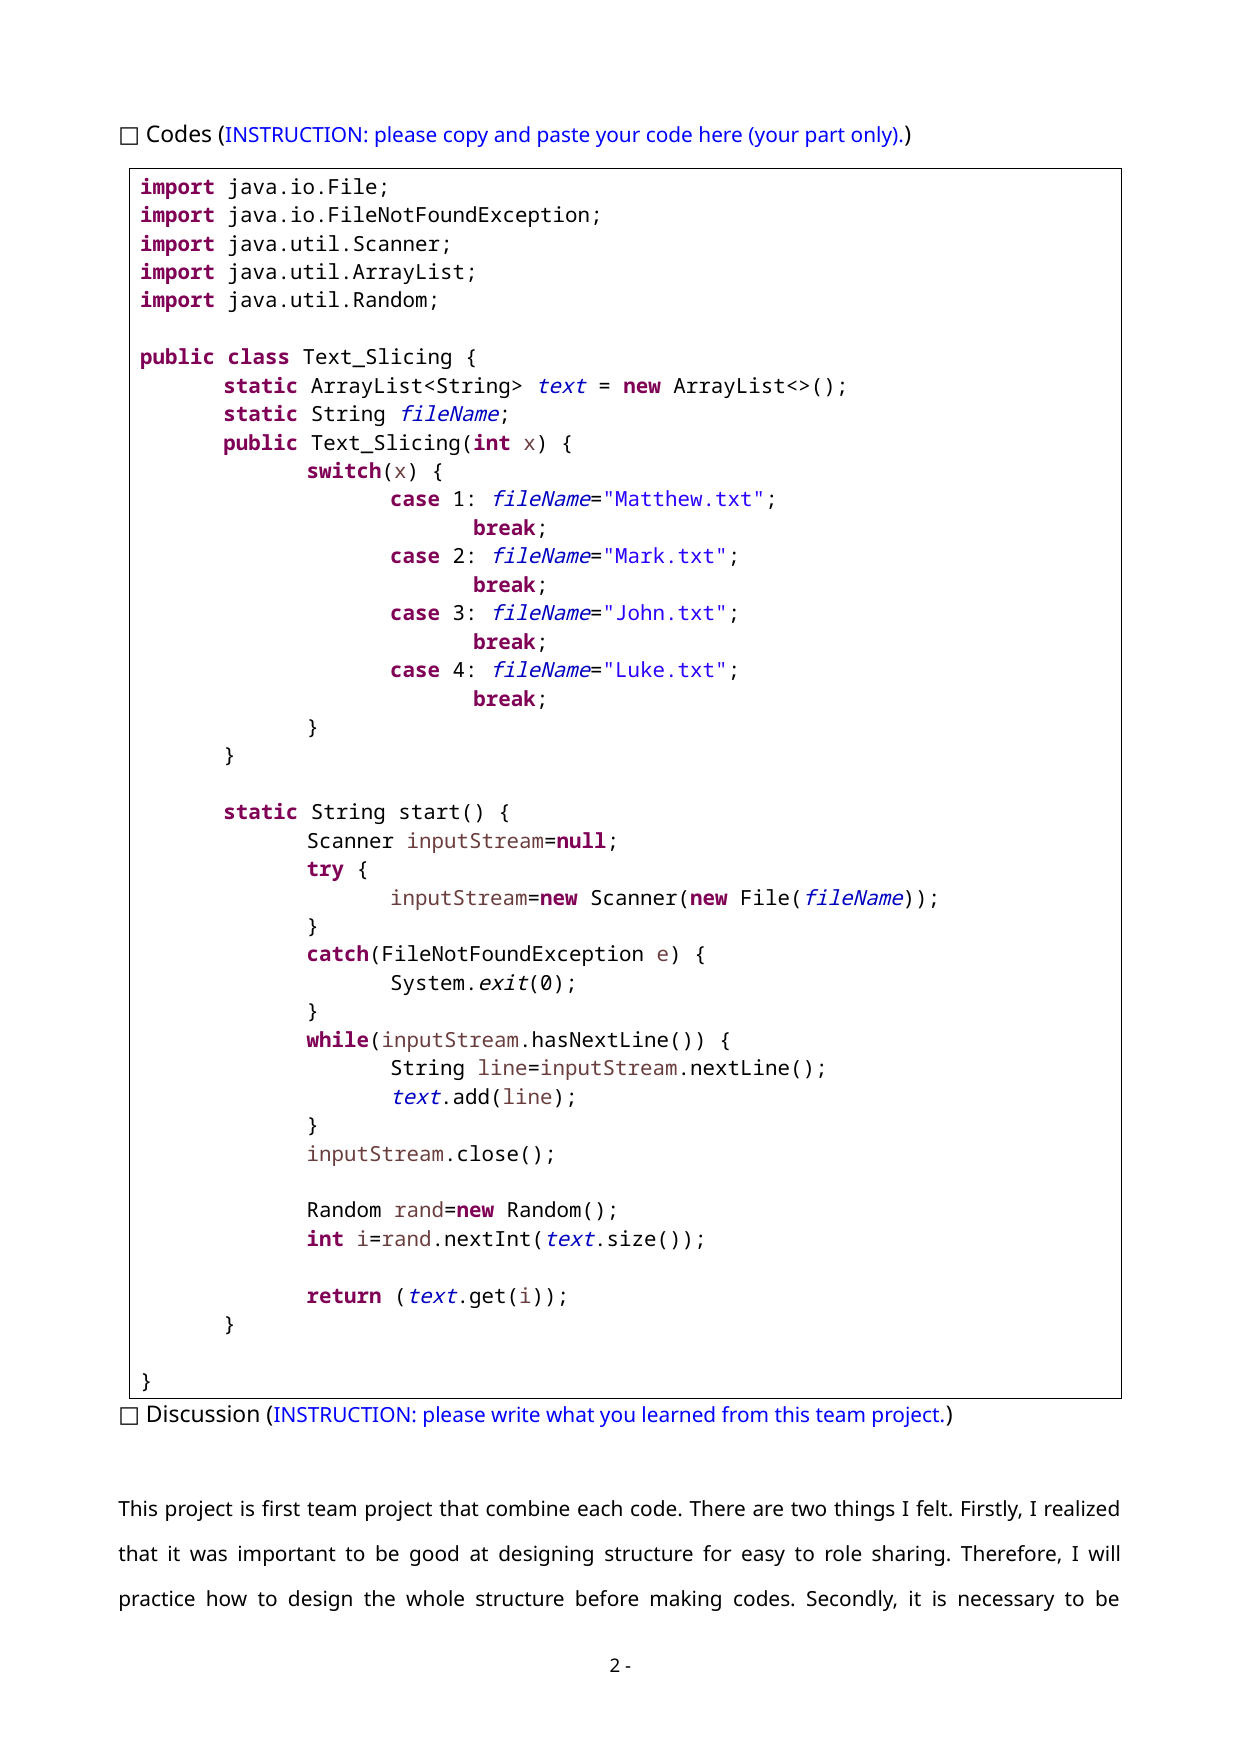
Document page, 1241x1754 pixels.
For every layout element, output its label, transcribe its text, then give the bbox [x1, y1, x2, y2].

table_header import java.io.File; import java.io.FileNotFoundException; import java.util.Scanner; import java.util.ArrayList; import java.util.Random; public class Text_Slicing { static ArrayList<String> text = new ArrayList<>(); static String fileName; public Text_Slicing(int x) { switch(x) { case 1: fileName="Matthew.txt"; break; case 2: fileName="Mark.txt"; break; case 3: fileName="John.txt"; break; case 4: fileName="Luke.txt"; break; } } static String start() { Scanner inputStream=null; try { inputStream=new Scanner(new File(fileName)); } catch(FileNotFoundException e) { System.exit(0); } while(inputStream.hasNextLine()) { String line=inputStream.nextLine(); text.add(line); } inputStream.close(); Random rand=new Random(); int i=rand.nextInt(text.size()); return (text.get(i)); } } [130, 169, 1121, 1397]
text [118, 1494, 1122, 1613]
text □ Discussion (INSTRUCTION: please write what you learned from this team project.) [118, 1398, 1122, 1429]
text □ Codes (INSTRUCTION: please copy and paste your code here (your part only).) [118, 118, 1122, 149]
